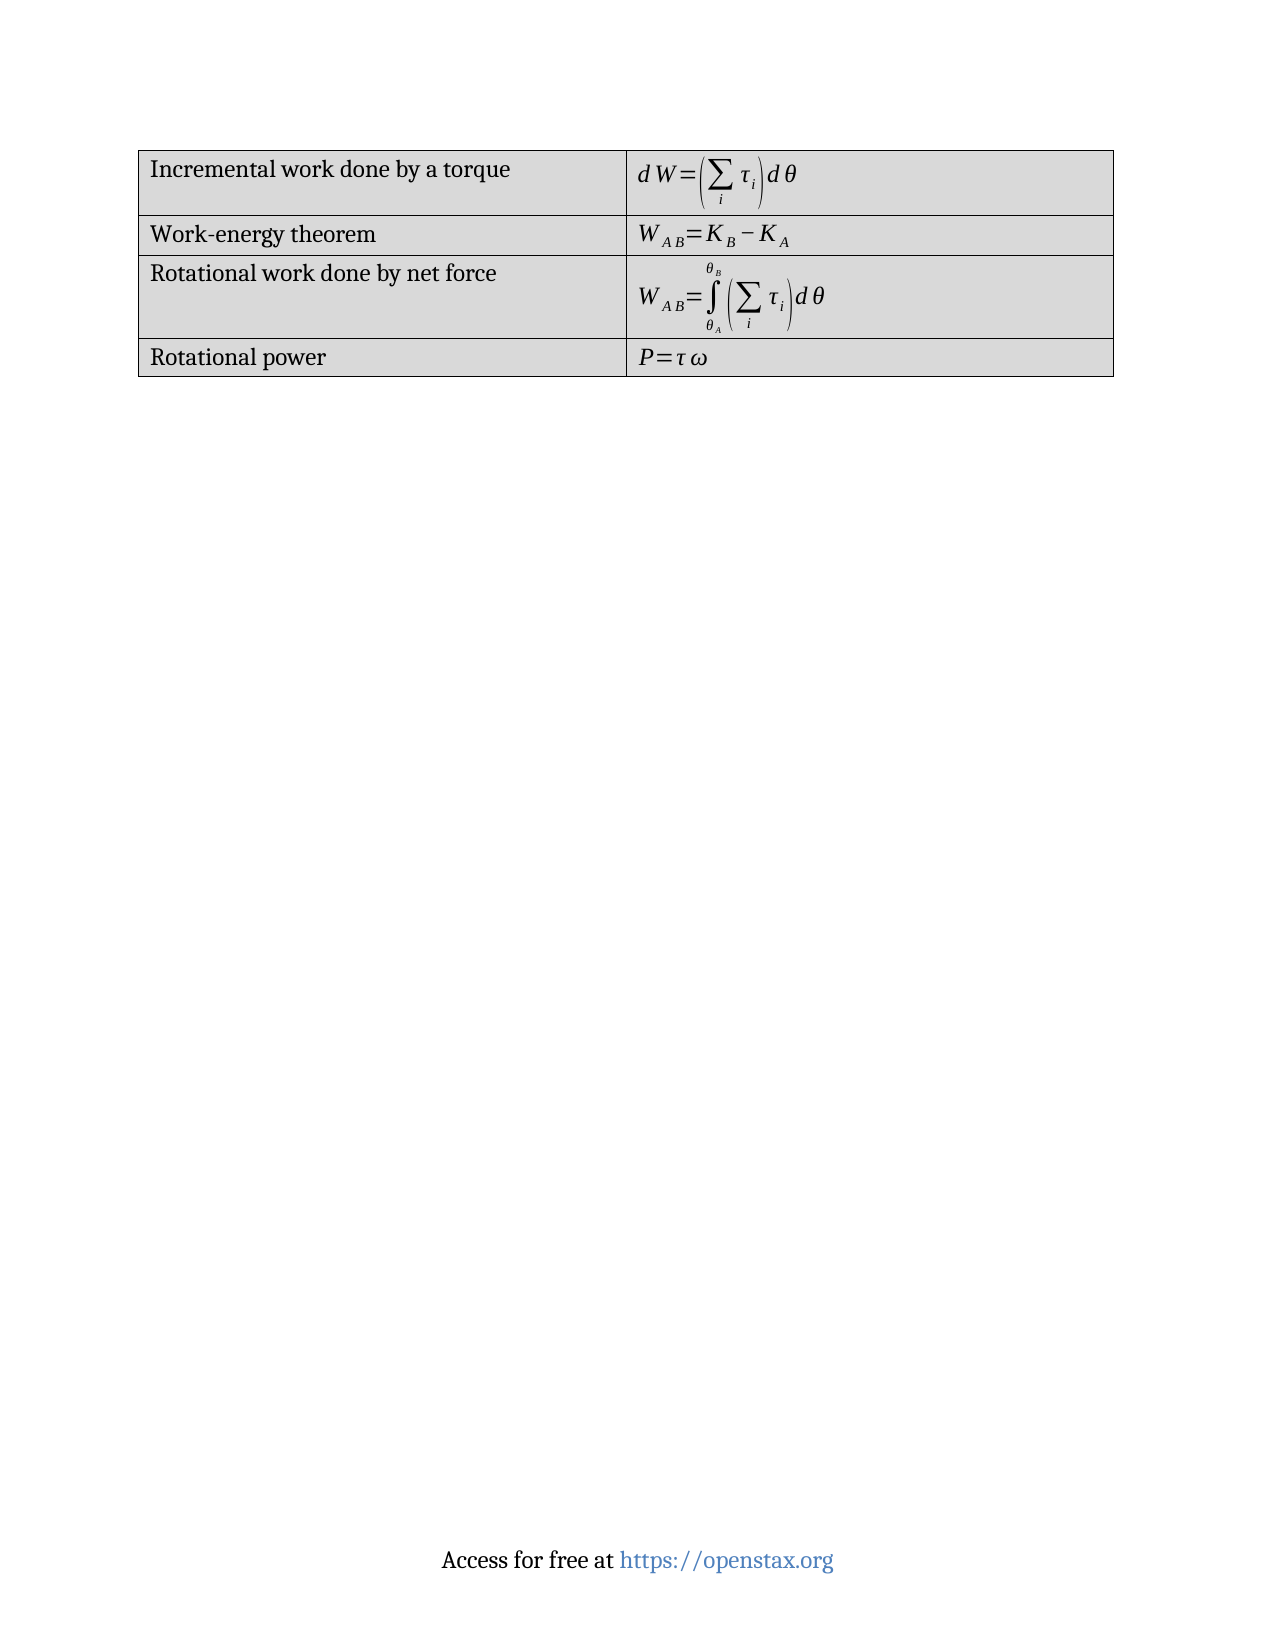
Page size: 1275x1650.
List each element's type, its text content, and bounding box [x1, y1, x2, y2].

table_cell [627, 151, 1113, 215]
table_cell Work-energy theorem [139, 216, 626, 254]
table_cell Rotational work done by net force [139, 256, 626, 338]
table_cell [627, 256, 1113, 338]
table_cell Incremental work done by a torque [139, 151, 626, 215]
table_cell [627, 216, 1113, 254]
table_cell Rotational power [139, 339, 626, 376]
table_cell [627, 339, 1113, 376]
